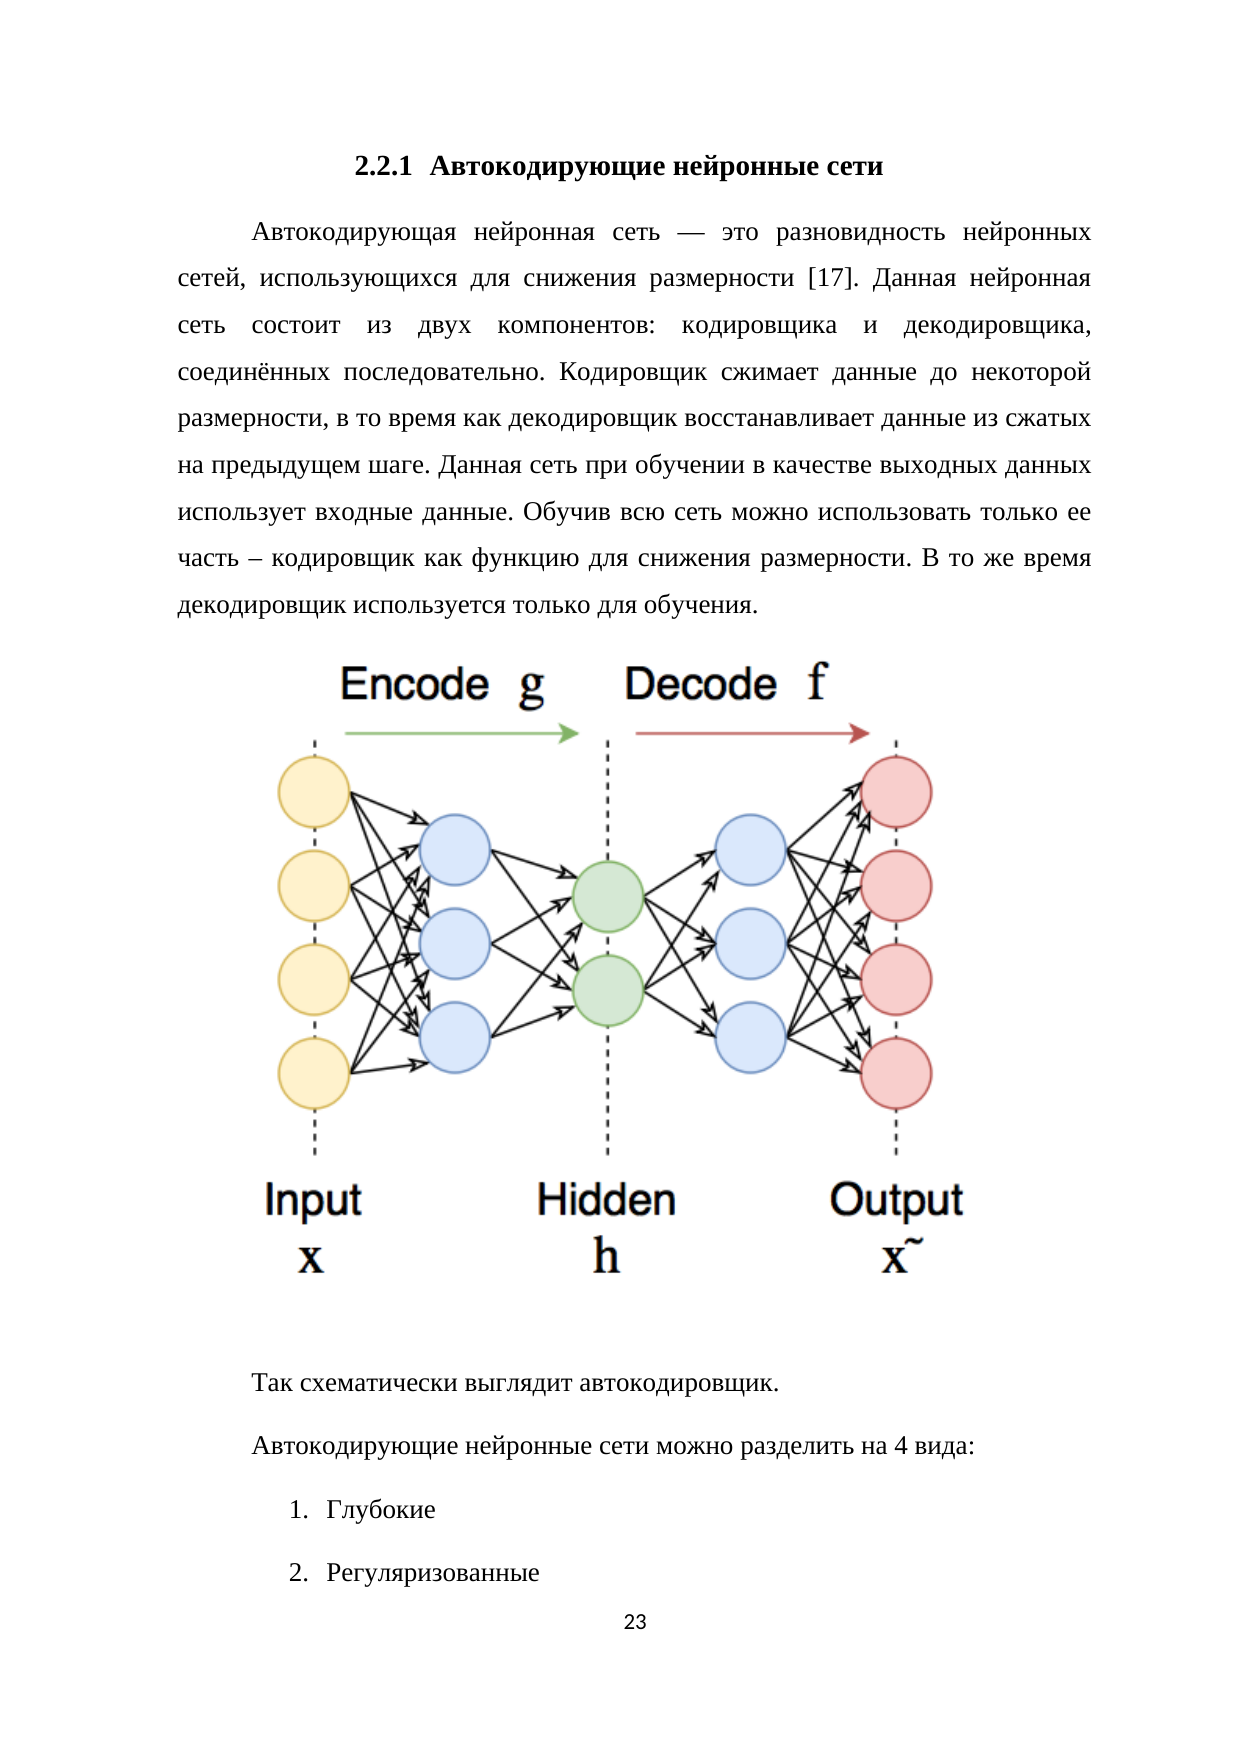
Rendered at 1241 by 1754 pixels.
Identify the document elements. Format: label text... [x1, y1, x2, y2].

list Глубокие [288, 1493, 1092, 1524]
text Так схематически выглядит автокодировщик. [177, 1366, 1092, 1397]
picture [251, 651, 977, 1334]
text Автокодирующие нейронные сети можно разделить на 4 вида: [177, 1429, 1092, 1461]
list Регуляризованные [288, 1556, 1092, 1587]
subtitle Автокодирующие нейронные сети [354, 148, 1092, 181]
text Автокодирующая нейронная сеть — это разновидность нейронных сетей, использующихся для снижения размерности [17]. Данная нейронная сеть состоит из двух компонентов: кодировщика и декодировщика, соединённых последовательно. Кодировщик сжимает данные до некоторой размерности, в то время как декодировщик восстанавливает данные из сжатых на предыдущем шаге. Данная сеть при обучении в качестве выходных данных использует входные данные. Обучив всю сеть можно использовать только ее часть – кодировщик как функцию для снижения размерности. В то же время декодировщик используется только для обучения. [177, 215, 1092, 619]
